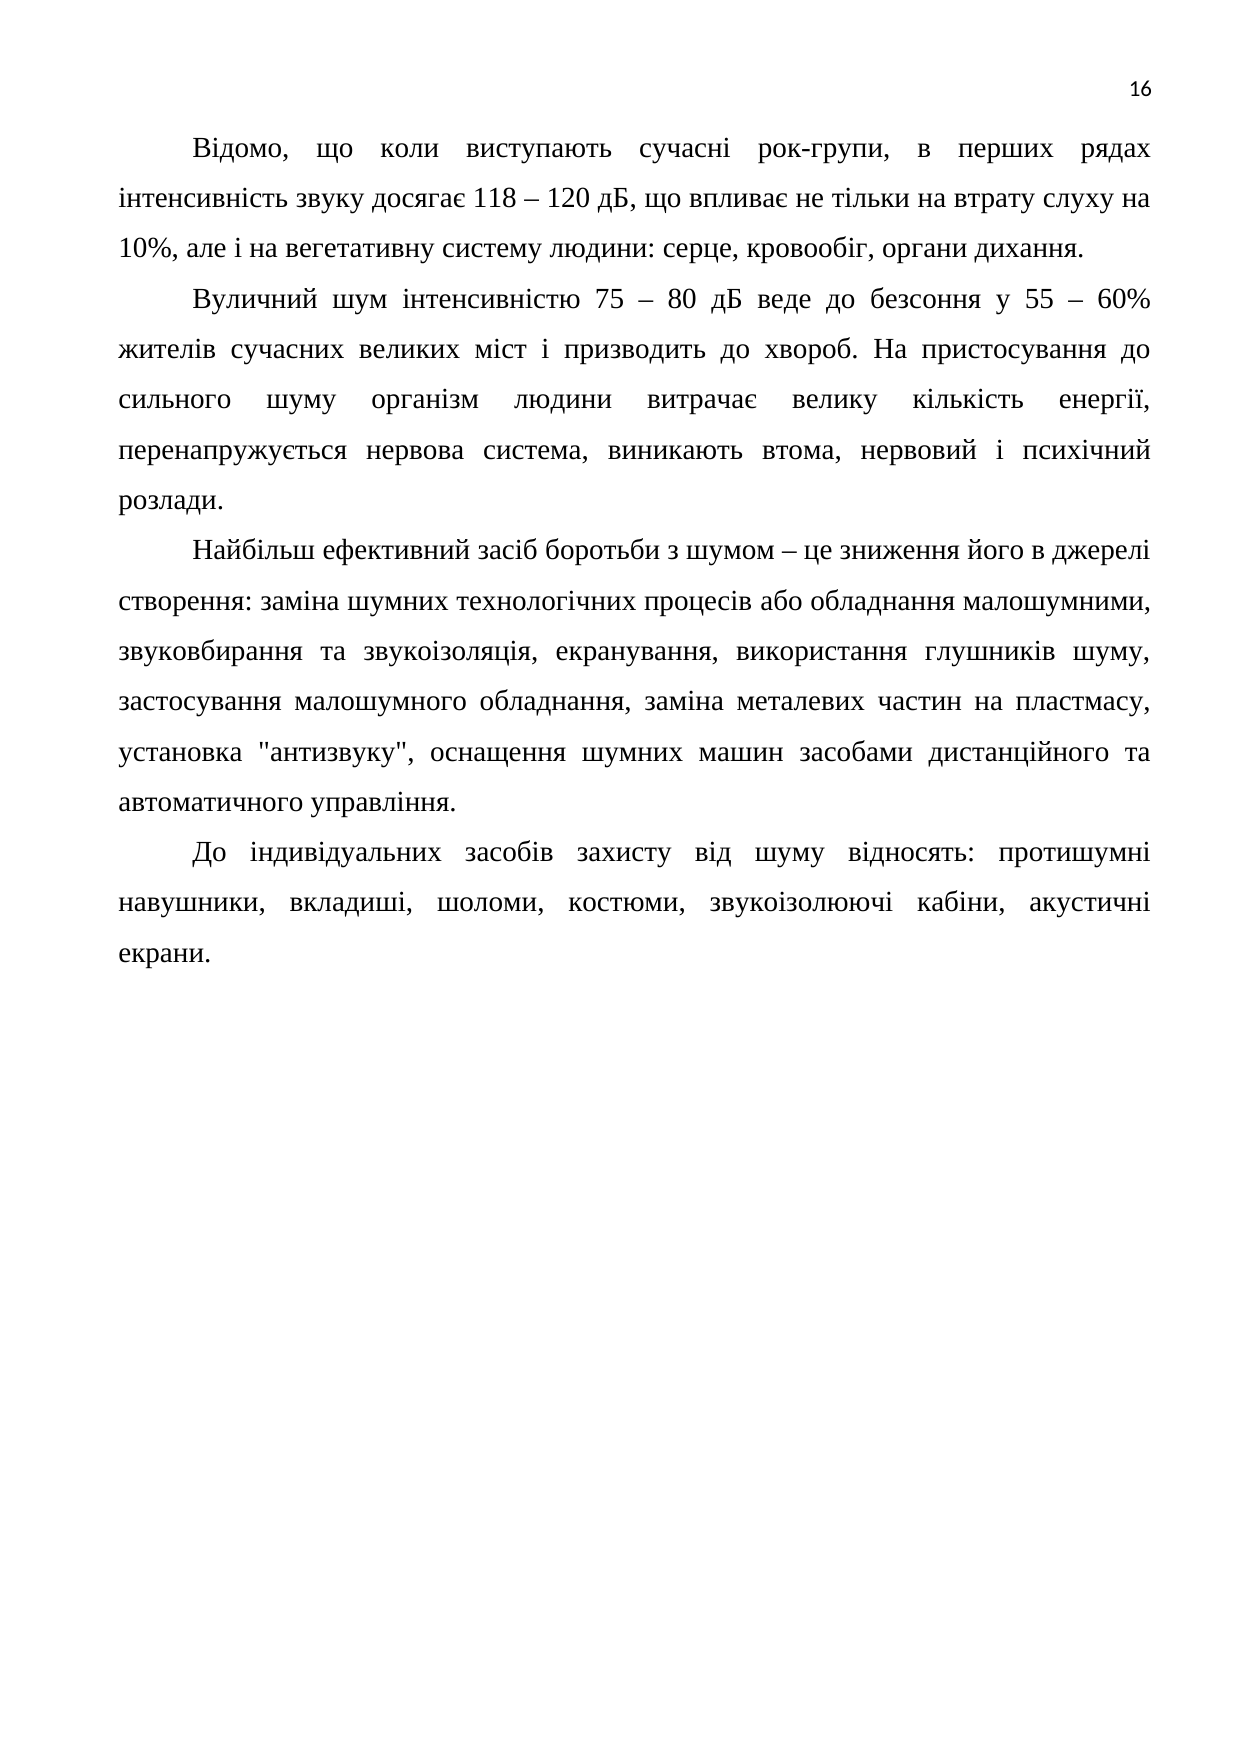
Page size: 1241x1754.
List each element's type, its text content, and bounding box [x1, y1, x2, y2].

text До індивідуальних засобів захисту від шуму відносять: протишумні навушники, вкладиші, шоломи, костюми, звукоізолюючі кабіни, акустичні екрани. [118, 834, 1152, 968]
text Вуличний шум інтенсивністю 75 – 80 дБ веде до безсоння у 55 – 60% жителів сучасних великих міст і призводить до хвороб. На пристосування до сильного шуму організм людини витрачає велику кількість енергії, перенапружується нервова система, виникають втома, нервовий і психічний розлади. [118, 281, 1152, 516]
text Найбільш ефективний засіб боротьби з шумом – це зниження його в джерелі створення: заміна шумних технологічних процесів або обладнання малошумними, звуковбирання та звукоізоляція, екранування, використання глушників шуму, застосування малошумного обладнання, заміна металевих частин на пластмасу, установка "антизвуку", оснащення шумних машин засобами дистанційного та автоматичного управління. [118, 532, 1152, 817]
text Відомо, що коли виступають сучасні рок-групи, в перших рядах інтенсивність звуку досягає 118 – 120 дБ, що впливає не тільки на втрату слуху на 10%, але і на вегетативну систему людини: серце, кровообіг, органи дихання. [118, 130, 1152, 264]
